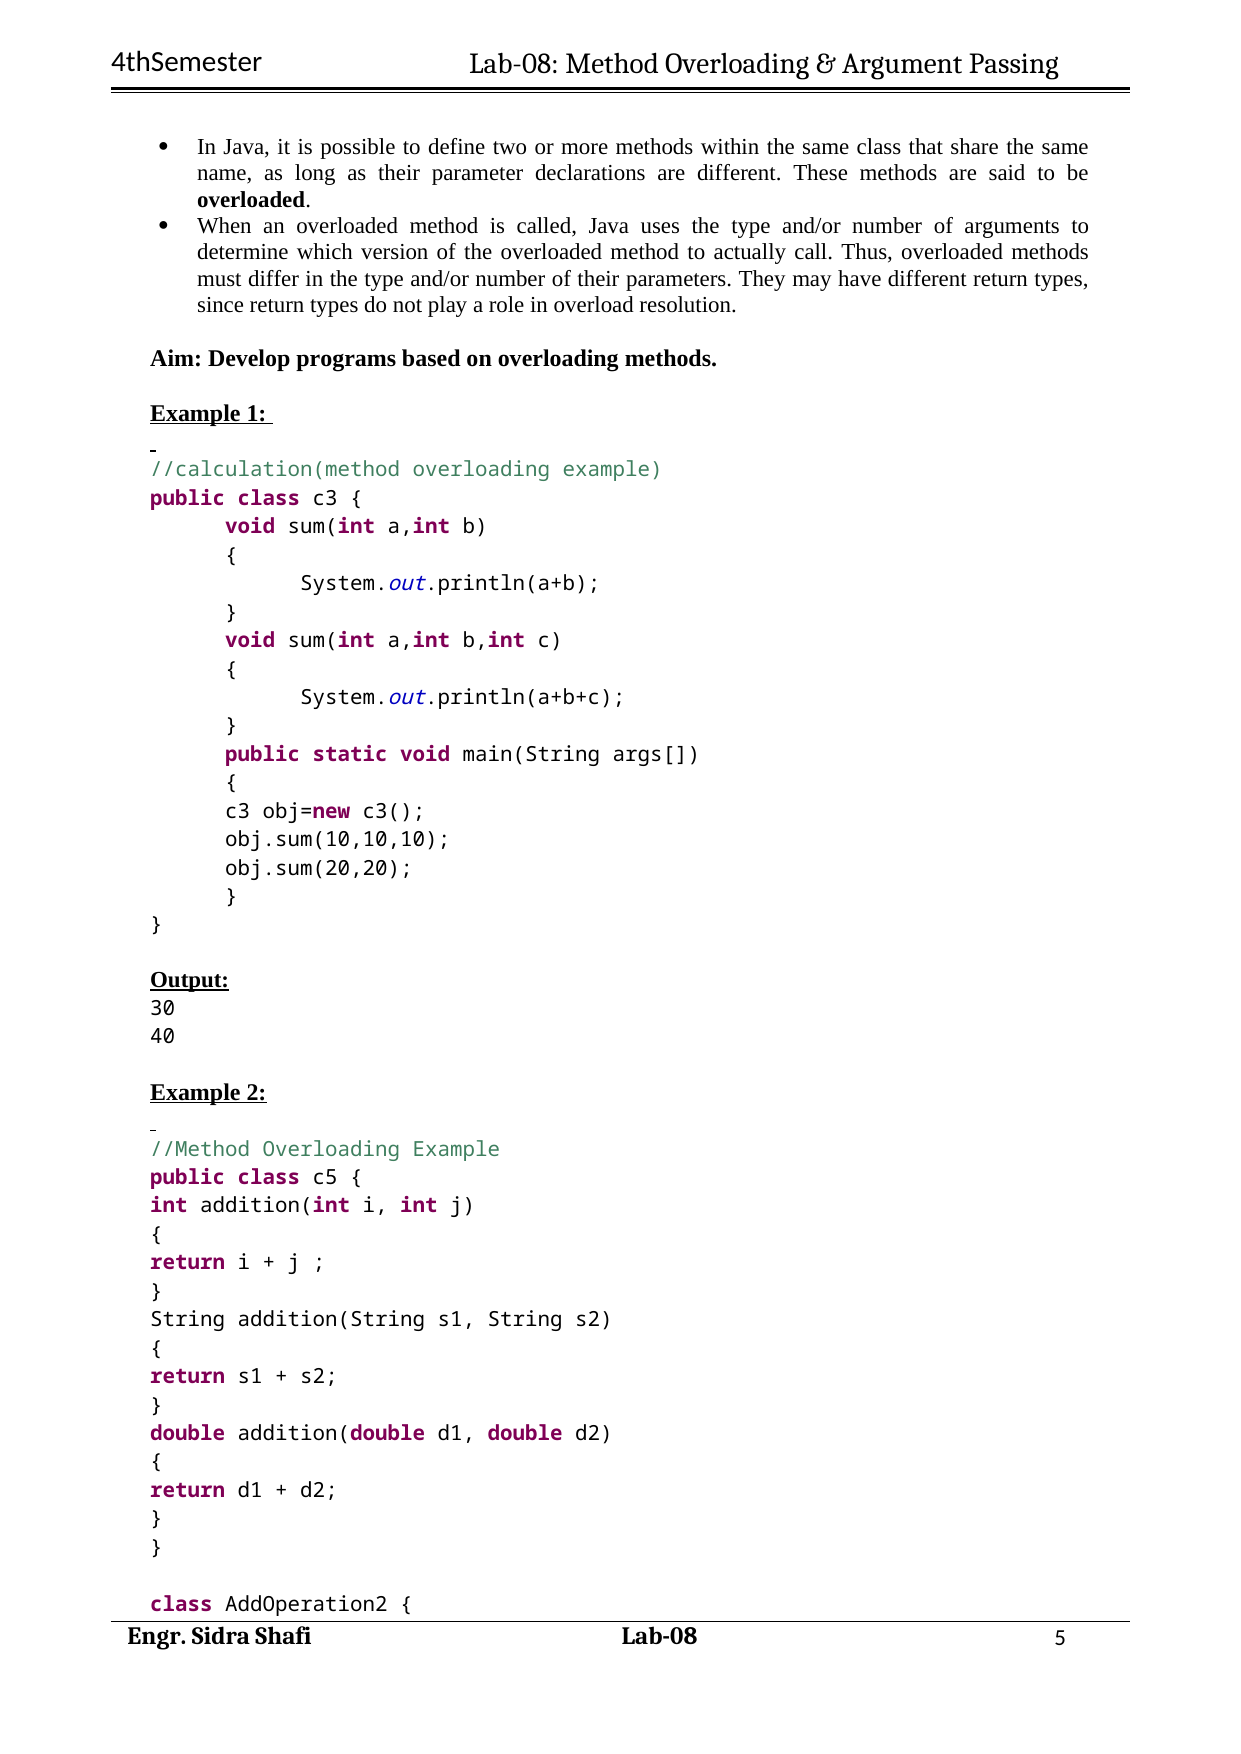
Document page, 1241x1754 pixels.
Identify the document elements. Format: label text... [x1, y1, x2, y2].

text 30 [150, 993, 1090, 1021]
text } [150, 1276, 1090, 1304]
text Example 2: [150, 1078, 1090, 1106]
text } [150, 597, 1090, 625]
text void sum(int a,int b) [150, 511, 1090, 540]
text obj.sum(20,20); [150, 853, 1090, 881]
text } [150, 1532, 1090, 1560]
text return s1 + s2; [150, 1361, 1090, 1390]
text { [150, 1219, 1090, 1247]
text double addition(double d1, double d2) [150, 1418, 1090, 1447]
text { [150, 654, 1090, 682]
text System.out.println(a+b); [150, 568, 1090, 597]
text //Method Overloading Example [150, 1134, 1090, 1162]
text { [150, 540, 1090, 568]
text } [150, 711, 1090, 739]
text Example 1: [150, 399, 1090, 427]
text { [150, 1333, 1090, 1361]
text String addition(String s1, String s2) [150, 1304, 1090, 1333]
text c3 obj=new c3(); [150, 796, 1090, 824]
text } [150, 1390, 1090, 1418]
text public class c5 { [150, 1162, 1090, 1191]
text 40 [150, 1021, 1090, 1050]
text //calculation(method overloading example) [150, 454, 1090, 483]
text Aim: Develop programs based on overloading methods. [150, 344, 1090, 371]
list In Java, it is possible to define two or more methods within the same class that share the same name, as long as their parameter declarations are different. These methods are said to be overloaded. [159, 133, 1090, 212]
text } [150, 1503, 1090, 1532]
text class AddOperation2 { [150, 1589, 1090, 1617]
text { [150, 1447, 1090, 1475]
text } [150, 881, 1090, 909]
text public class c3 { [150, 483, 1090, 511]
text int addition(int i, int j) [150, 1191, 1090, 1219]
text return i + j ; [150, 1247, 1090, 1276]
text public static void main(String args[]) [150, 739, 1090, 767]
text System.out.println(a+b+c); [150, 682, 1090, 711]
text { [150, 767, 1090, 796]
text Output: [150, 966, 1090, 993]
text return d1 + d2; [150, 1475, 1090, 1503]
list When an overloaded method is called, Java uses the type and/or number of arguments to determine which version of the overloaded method to actually call. Thus, overloaded methods must differ in the type and/or number of their parameters. They may have different return types, since return types do not play a role in overload resolution. [159, 212, 1090, 317]
text obj.sum(10,10,10); [150, 824, 1090, 853]
text } [150, 909, 1090, 938]
text void sum(int a,int b,int c) [150, 625, 1090, 654]
